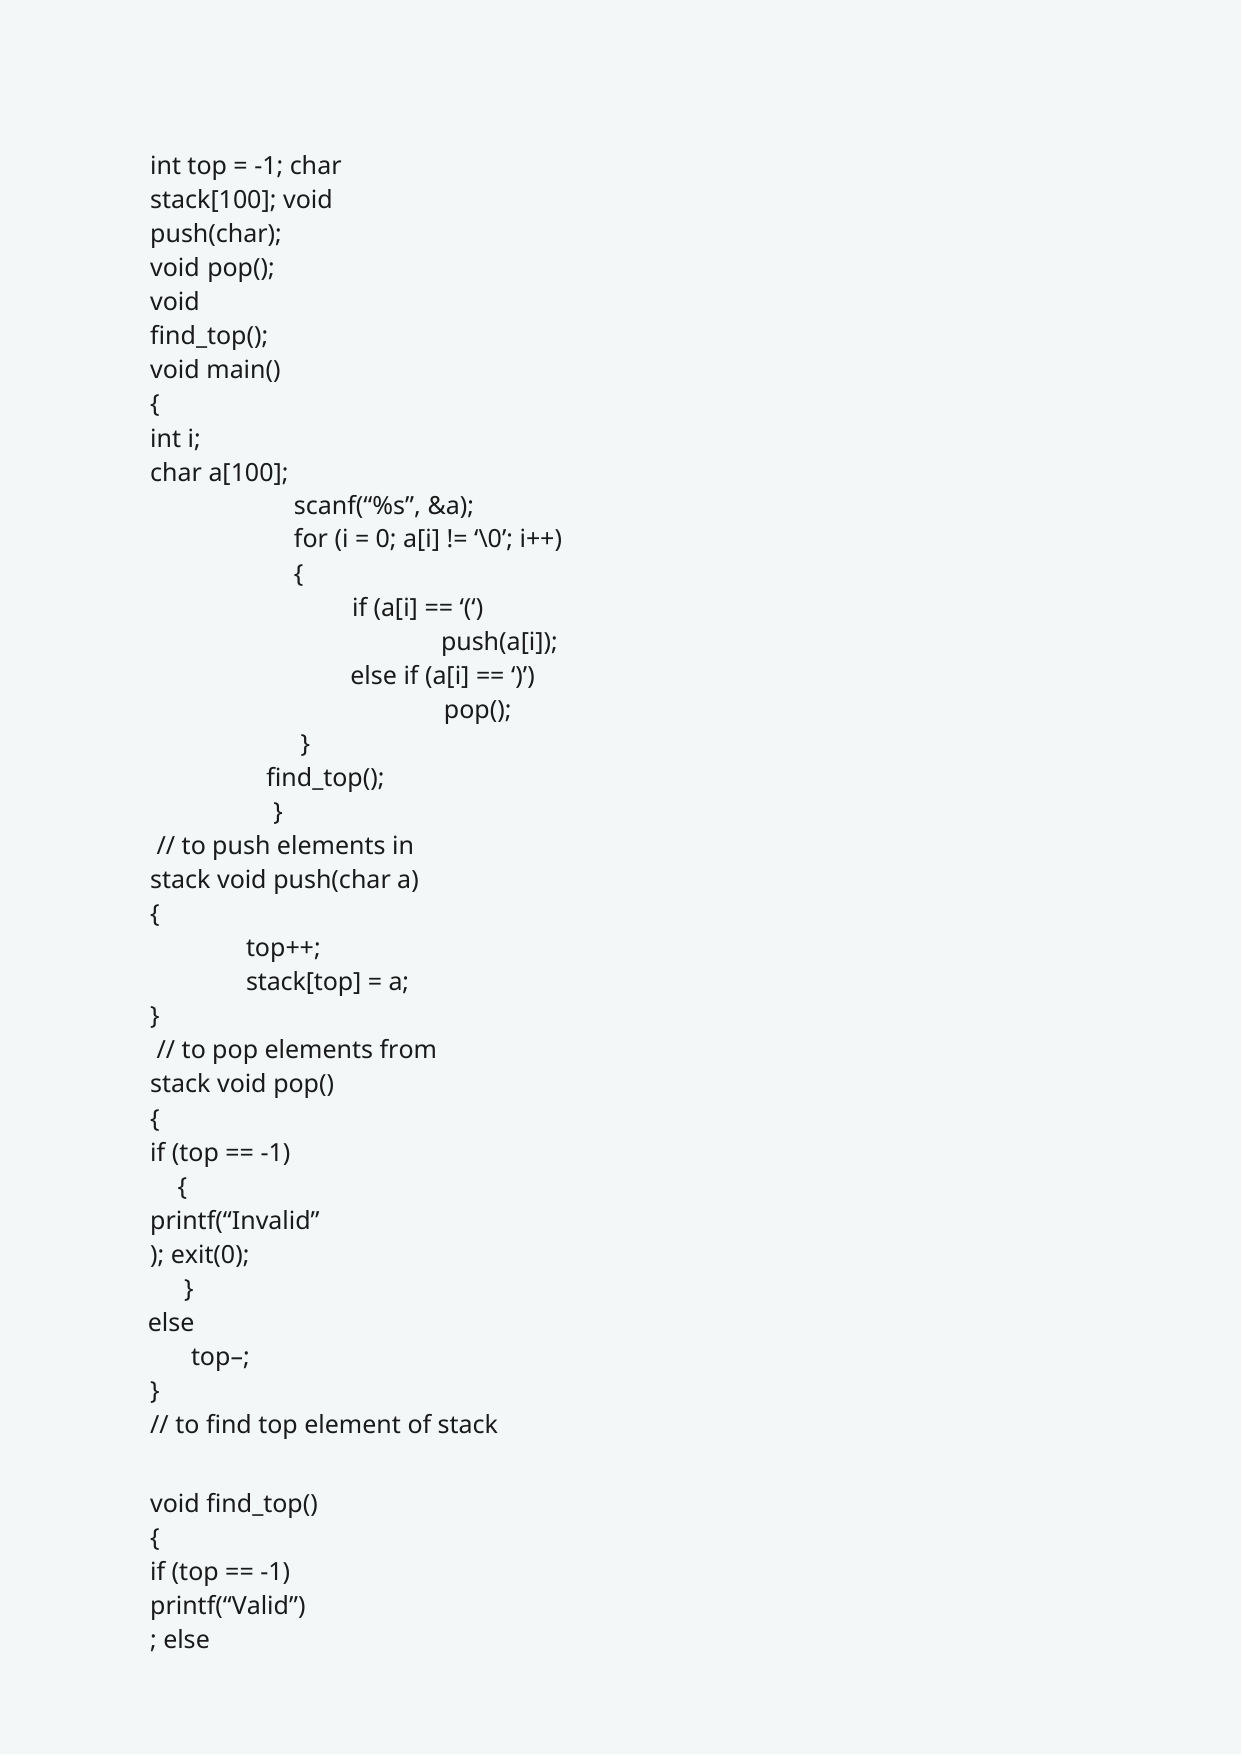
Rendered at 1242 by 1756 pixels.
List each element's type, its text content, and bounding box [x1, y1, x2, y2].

text else if (a[i] == ‘)’) [329, 657, 555, 691]
text { [150, 896, 1102, 930]
text printf(“Invalid”); exit(0); [150, 1202, 324, 1271]
text if (top == -1) printf(“Valid”); else [150, 1554, 306, 1656]
text if (top == -1) [150, 1134, 1102, 1168]
text // to find top element of stack [150, 1407, 1102, 1441]
text // to push elements in stack void push(char a) [150, 828, 465, 896]
text } [150, 998, 1102, 1032]
text { [150, 386, 1102, 420]
text void find_top() [150, 1486, 1102, 1520]
text void pop(); void find_top(); void main() [150, 250, 317, 386]
text // to pop elements from stack void pop() [150, 1032, 488, 1100]
text } [150, 1373, 1102, 1407]
text find_top(); [266, 759, 1102, 794]
text pop(); [346, 691, 609, 726]
text if (a[i] == ‘(‘) [279, 589, 555, 623]
text { [293, 555, 1102, 589]
text top–; [191, 1339, 1102, 1373]
text else [100, 1304, 194, 1339]
text char a[100]; [150, 454, 1102, 488]
text int i; [150, 420, 1102, 454]
text { [177, 1168, 1102, 1202]
text { [150, 1520, 1102, 1554]
text top++; stack[top] = a; [246, 930, 426, 998]
text } [273, 794, 1102, 828]
text int top = -1; char stack[100]; void push(char); [150, 148, 463, 250]
text { [150, 1100, 1102, 1134]
text } [100, 1271, 193, 1304]
text for (i = 0; a[i] != ‘\0’; i++) [294, 521, 1102, 555]
text push(a[i]); [346, 623, 653, 657]
text } [100, 726, 510, 759]
text scanf(“%s”, &a); [294, 488, 1102, 521]
